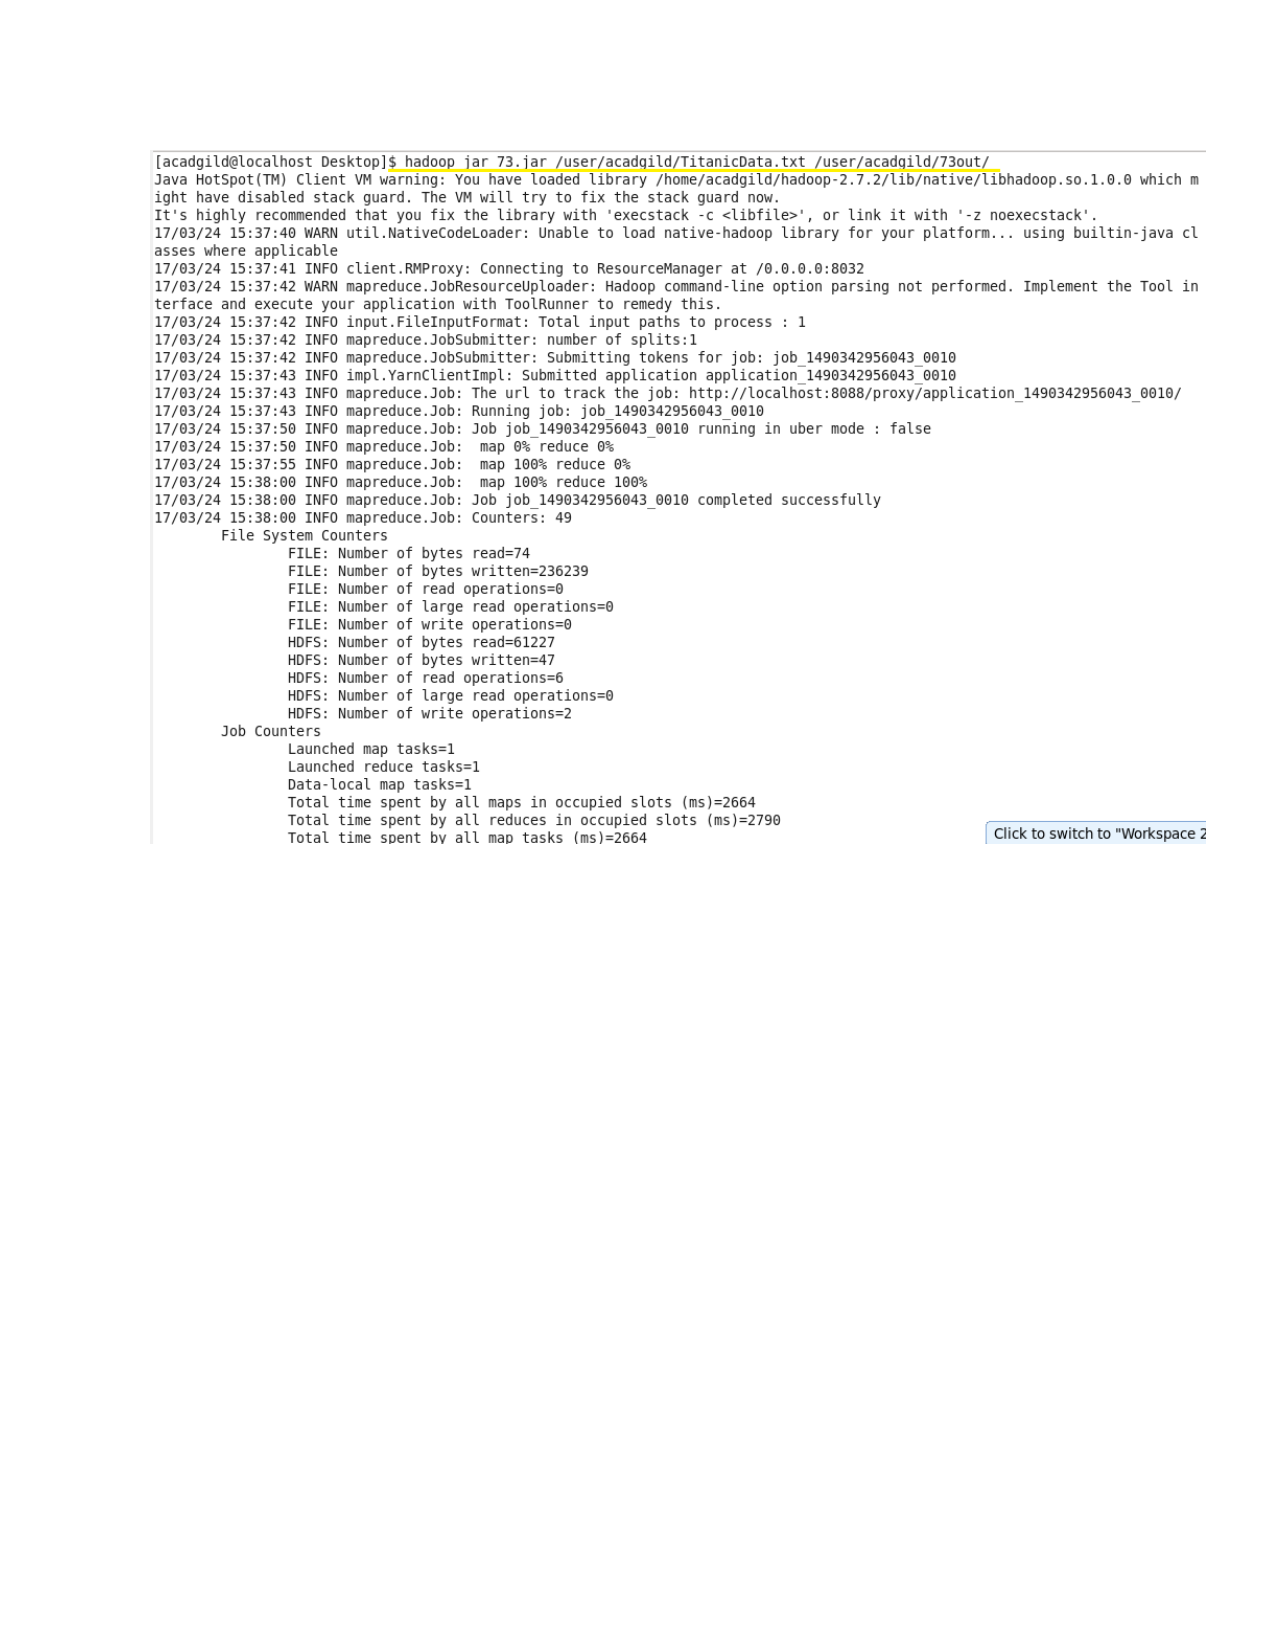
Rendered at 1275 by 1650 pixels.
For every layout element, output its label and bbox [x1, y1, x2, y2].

picture [150, 150, 1206, 844]
